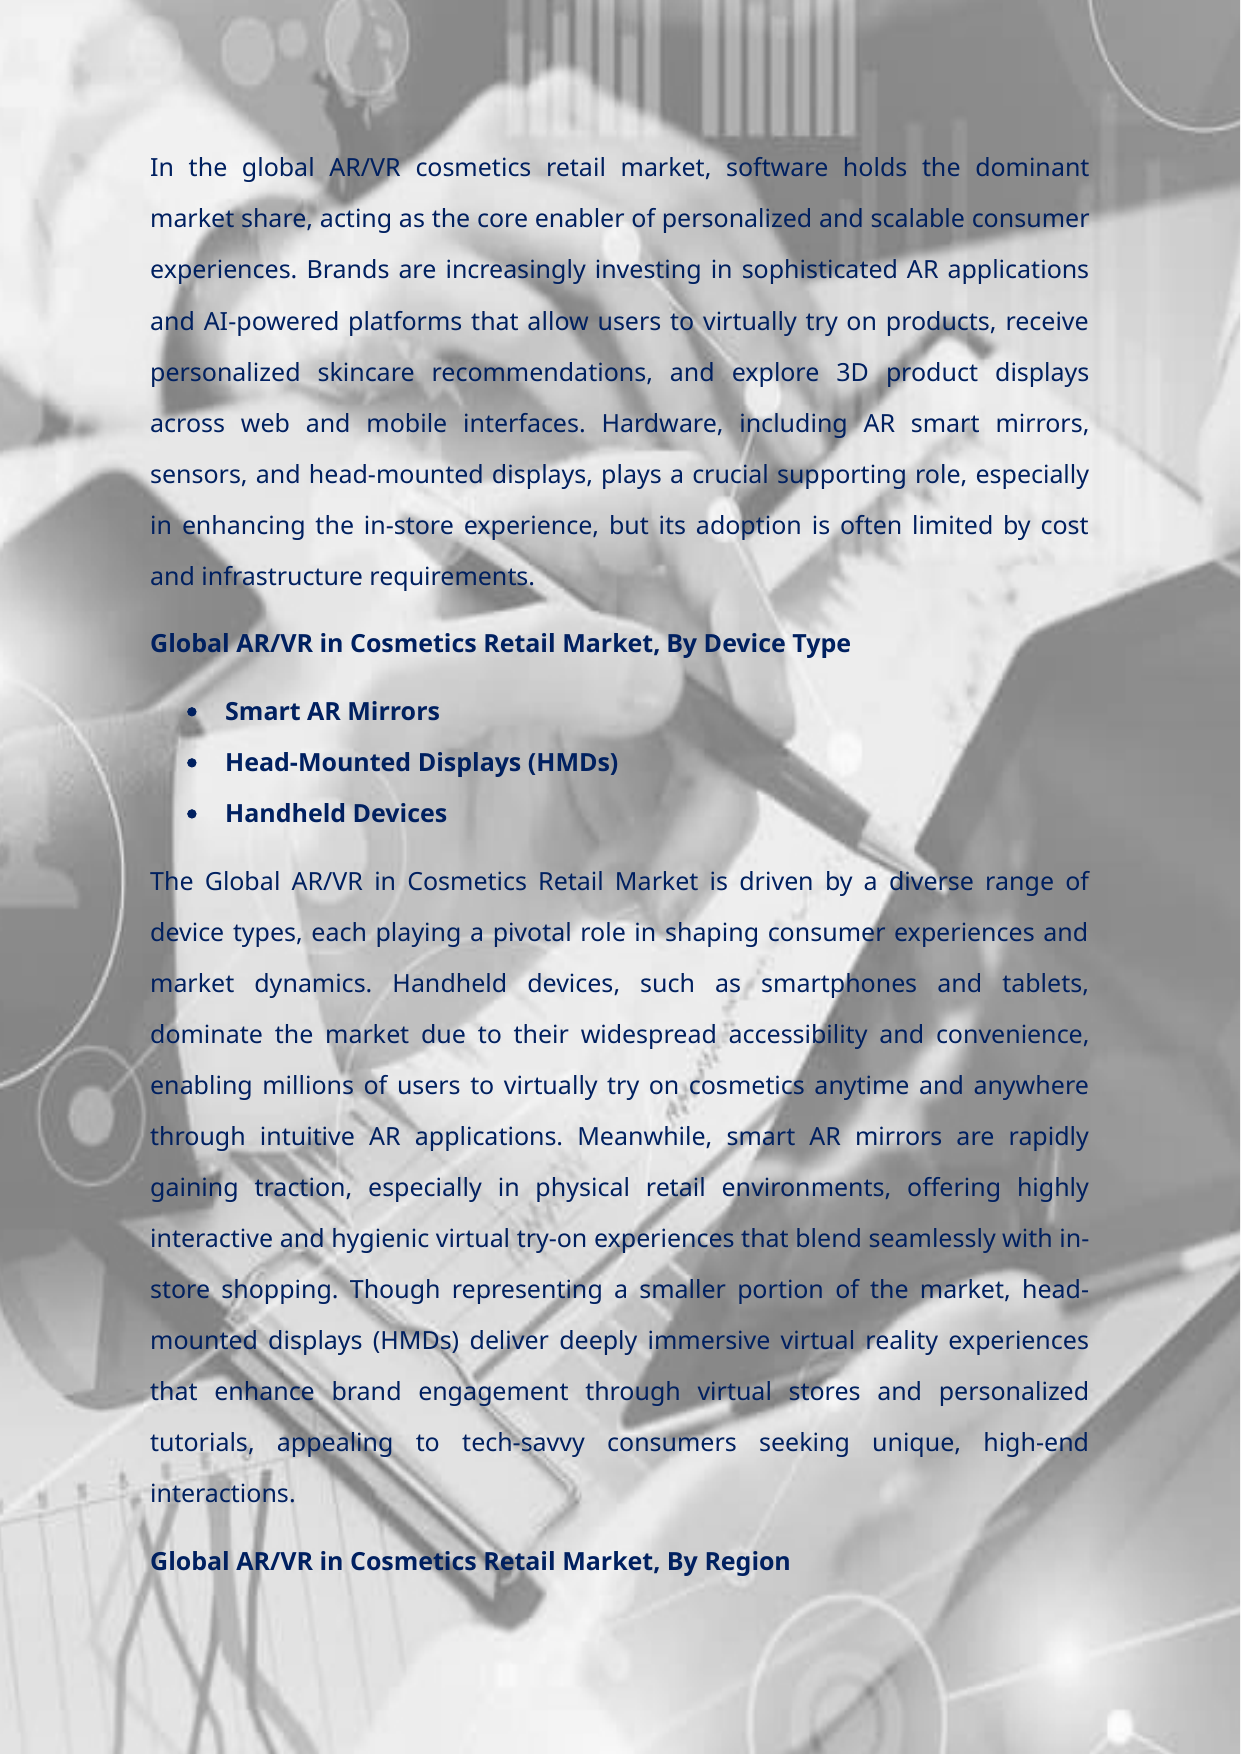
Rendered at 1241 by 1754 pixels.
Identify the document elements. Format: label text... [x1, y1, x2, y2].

list Smart AR Mirrors [187, 694, 1090, 728]
list Handheld Devices [187, 796, 1090, 830]
list Head-Mounted Displays (HMDs) [187, 745, 1090, 779]
text The Global AR/VR in Cosmetics Retail Market is driven by a diverse range of device types, each playing a pivotal role in shaping consumer experiences and market dynamics. Handheld devices, such as smartphones and tablets, dominate the market due to their widespread accessibility and convenience, enabling millions of users to virtually try on cosmetics anytime and anywhere through intuitive AR applications. Meanwhile, smart AR mirrors are rapidly gaining traction, especially in physical retail environments, offering highly interactive and hygienic virtual try-on experiences that blend seamlessly with in-store shopping. Though representing a smaller portion of the market, head-mounted displays (HMDs) deliver deeply immersive virtual reality experiences that enhance brand engagement through virtual stores and personalized tutorials, appealing to tech-savvy consumers seeking unique, high-end interactions. [150, 863, 1090, 1510]
text Global AR/VR in Cosmetics Retail Market, By Device Type [150, 626, 1090, 660]
text Global AR/VR in Cosmetics Retail Market, By Region [150, 1544, 1090, 1578]
text In the global AR/VR cosmetics retail market, software holds the dominant market share, acting as the core enabler of personalized and scalable consumer experiences. Brands are increasingly investing in sophisticated AR applications and AI-powered platforms that allow users to virtually try on products, receive personalized skincare recommendations, and explore 3D product displays across web and mobile interfaces. Hardware, including AR smart mirrors, sensors, and head-mounted displays, plays a crucial supporting role, especially in enhancing the in-store experience, but its adoption is often limited by cost and infrastructure requirements. [150, 150, 1090, 592]
